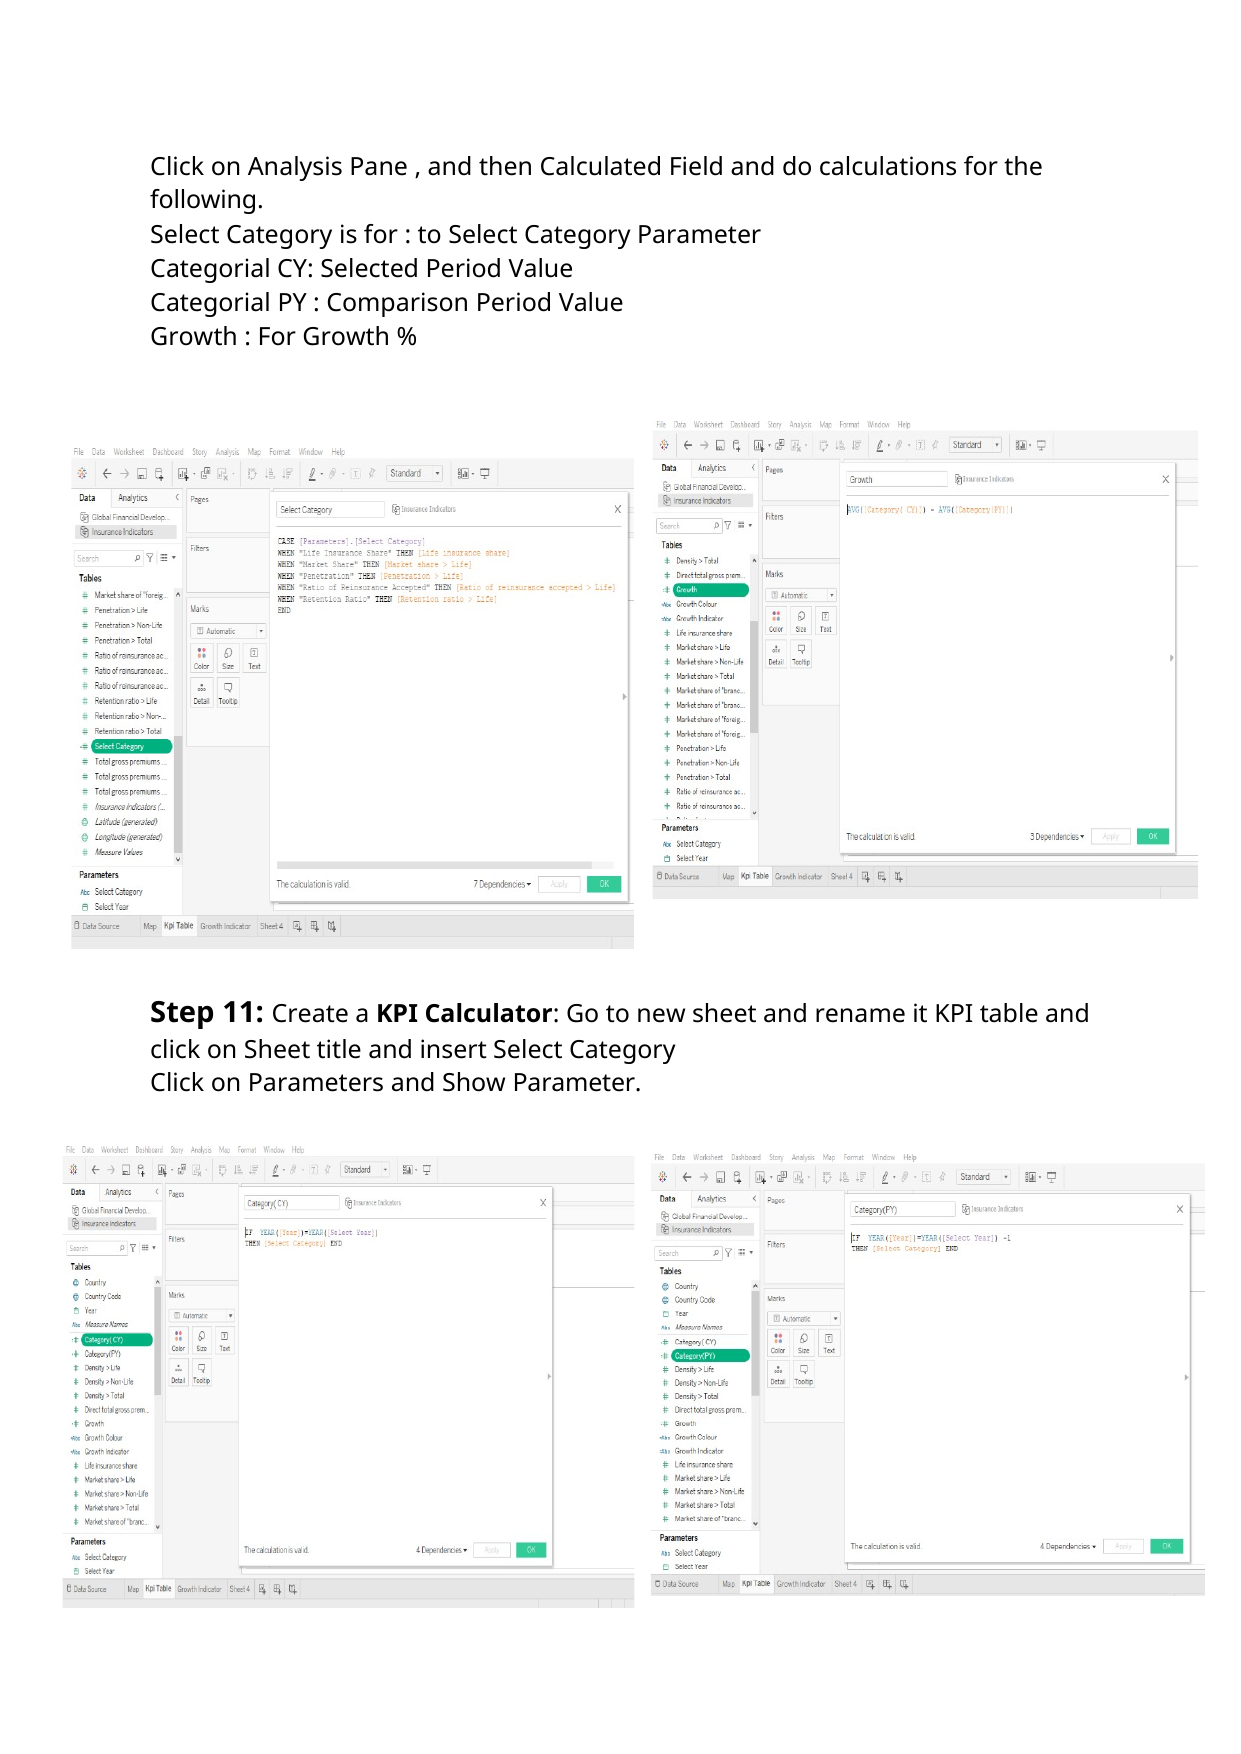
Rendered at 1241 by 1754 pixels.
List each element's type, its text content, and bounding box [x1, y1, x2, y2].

picture [650, 1154, 1205, 1596]
picture [652, 421, 1199, 899]
picture [62, 1146, 635, 1608]
text Click on Parameters and Show Parameter. [150, 1065, 1221, 1098]
text Click on Analysis Pane , and then Calculated Field and do calculations for the following. [150, 148, 1090, 216]
text Step 11: Create a KPI Calculator: Go to new sheet and rename it KPI table and click on Sheet title and insert Select Category [150, 992, 1090, 1065]
text Categorial PY : Comparison Period Value Growth : For Growth % [150, 284, 671, 352]
text Select Category is for : to Select Category Parameter Categorial CY: Selected Period Value [150, 216, 819, 284]
picture [71, 448, 634, 949]
